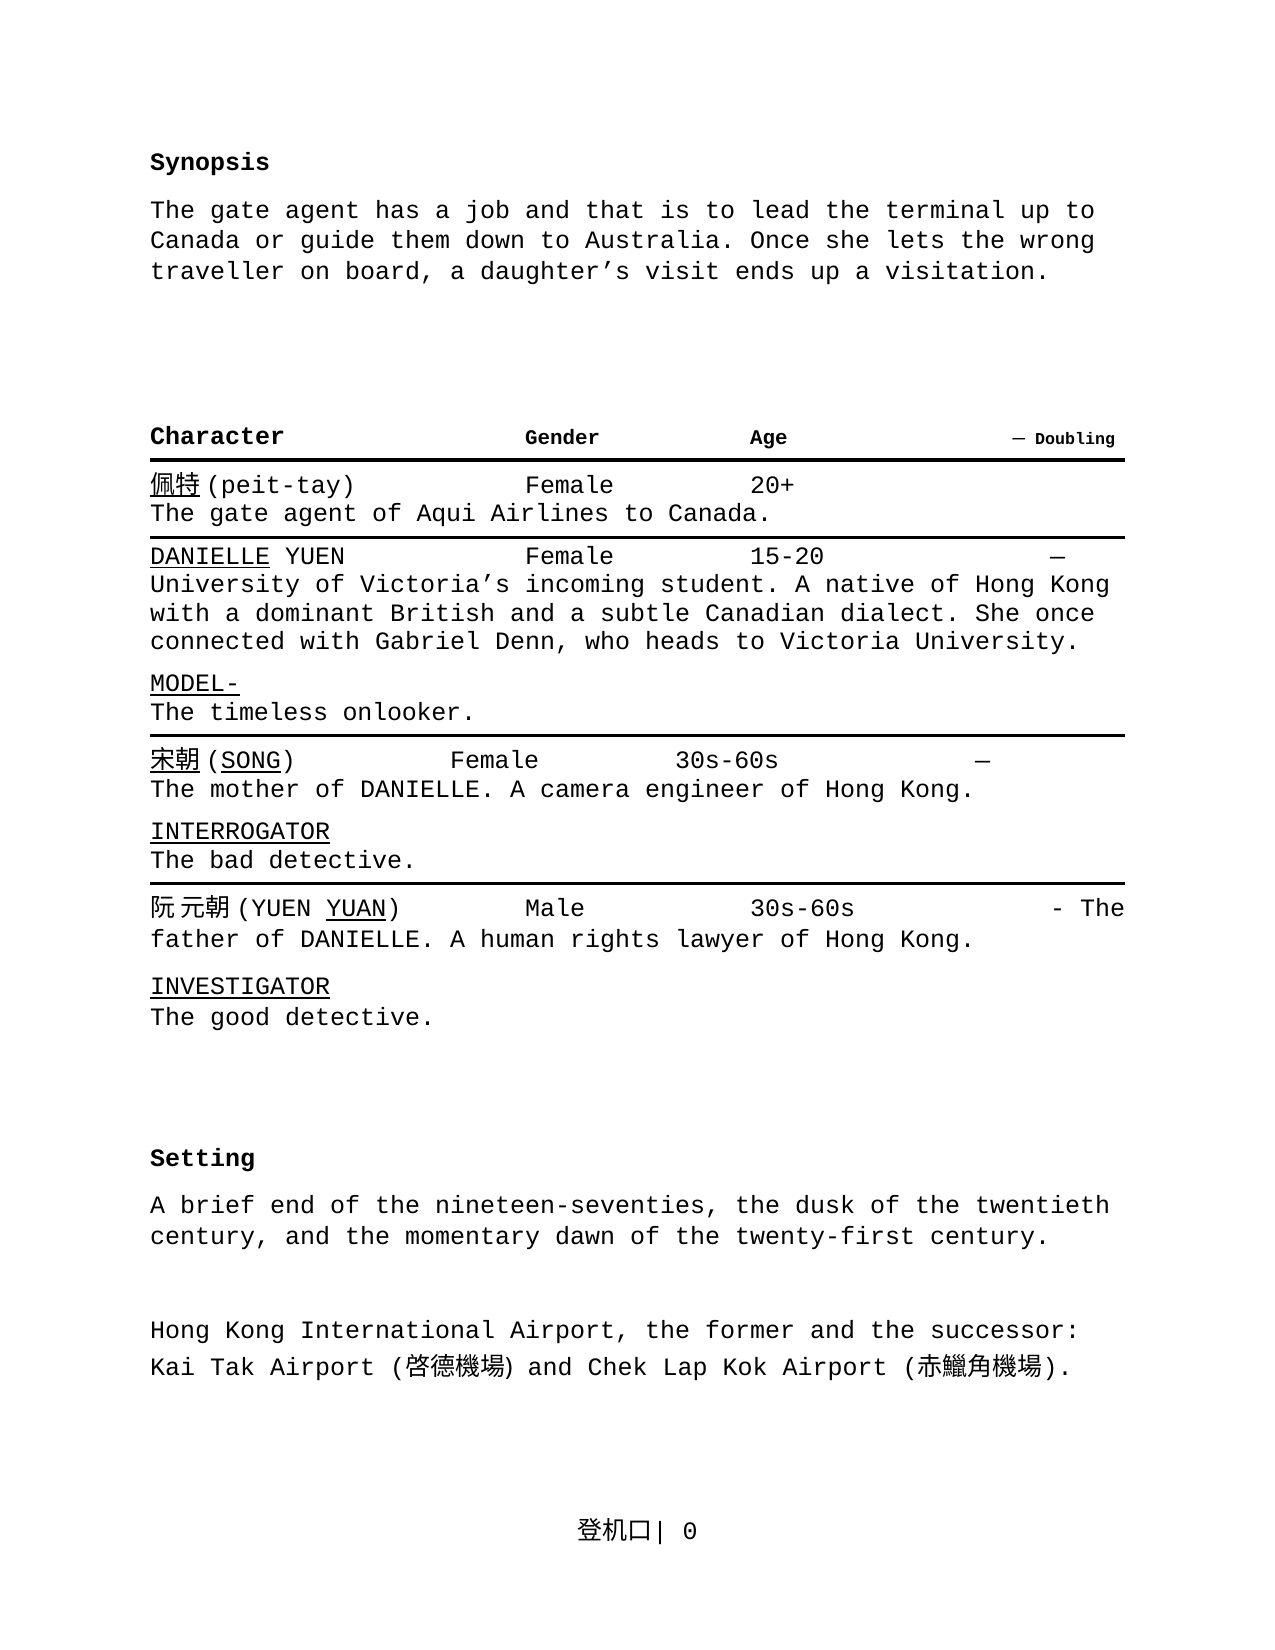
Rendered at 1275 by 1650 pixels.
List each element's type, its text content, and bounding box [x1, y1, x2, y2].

text The mother of DANIELLE. A camera engineer of Hong Kong. [150, 776, 1125, 805]
text A brief end of the nineteen-seventies, the dusk of the twentieth century, and the momentary dawn of the twenty-first century. [150, 1193, 1125, 1252]
text University of Victoria’s incoming student. A native of Hong Kong with a dominant British and a subtle Canadian dialect. She once connected with Gabriel Denn, who heads to Victoria University. [150, 572, 1125, 657]
text DANIELLE YUEN Female 15-20 ― [150, 543, 1125, 572]
text MODEL- [150, 671, 1125, 699]
text 阮 元朝 (YUEN YUAN) Male 30s-60s - The father of DANIELLE. A human rights lawyer of Hong Kong. [150, 890, 1125, 955]
text The gate agent has a job and that is to lead the terminal up to Canada or guide them down to Australia. Once she lets the wrong traveller on board, a daughter’s visit ends up a visitation. [150, 197, 1125, 287]
text INVESTIGATOR The good detective. [150, 974, 1125, 1033]
text 宋朝 (SONG) Female 30s-60s ― [150, 742, 1125, 776]
text Character Gender Age ― Doubling [150, 423, 1125, 452]
text Synopsis [150, 150, 1125, 178]
text Hong Kong International Airport, the former and the successor: Kai Tak Airport (啓德機場) and Chek Lap Kok Airport (赤鱲角機場). [150, 1318, 1125, 1383]
text INTERROGATOR [150, 819, 1125, 847]
text 佩特 (peit-tay) Female 20+ [150, 466, 1125, 501]
text The timeless onlooker. [150, 699, 1125, 728]
text The bad detective. [150, 847, 1125, 876]
text The gate agent of Aqui Airlines to Canada. [150, 501, 1125, 529]
text Setting [150, 1146, 1125, 1174]
